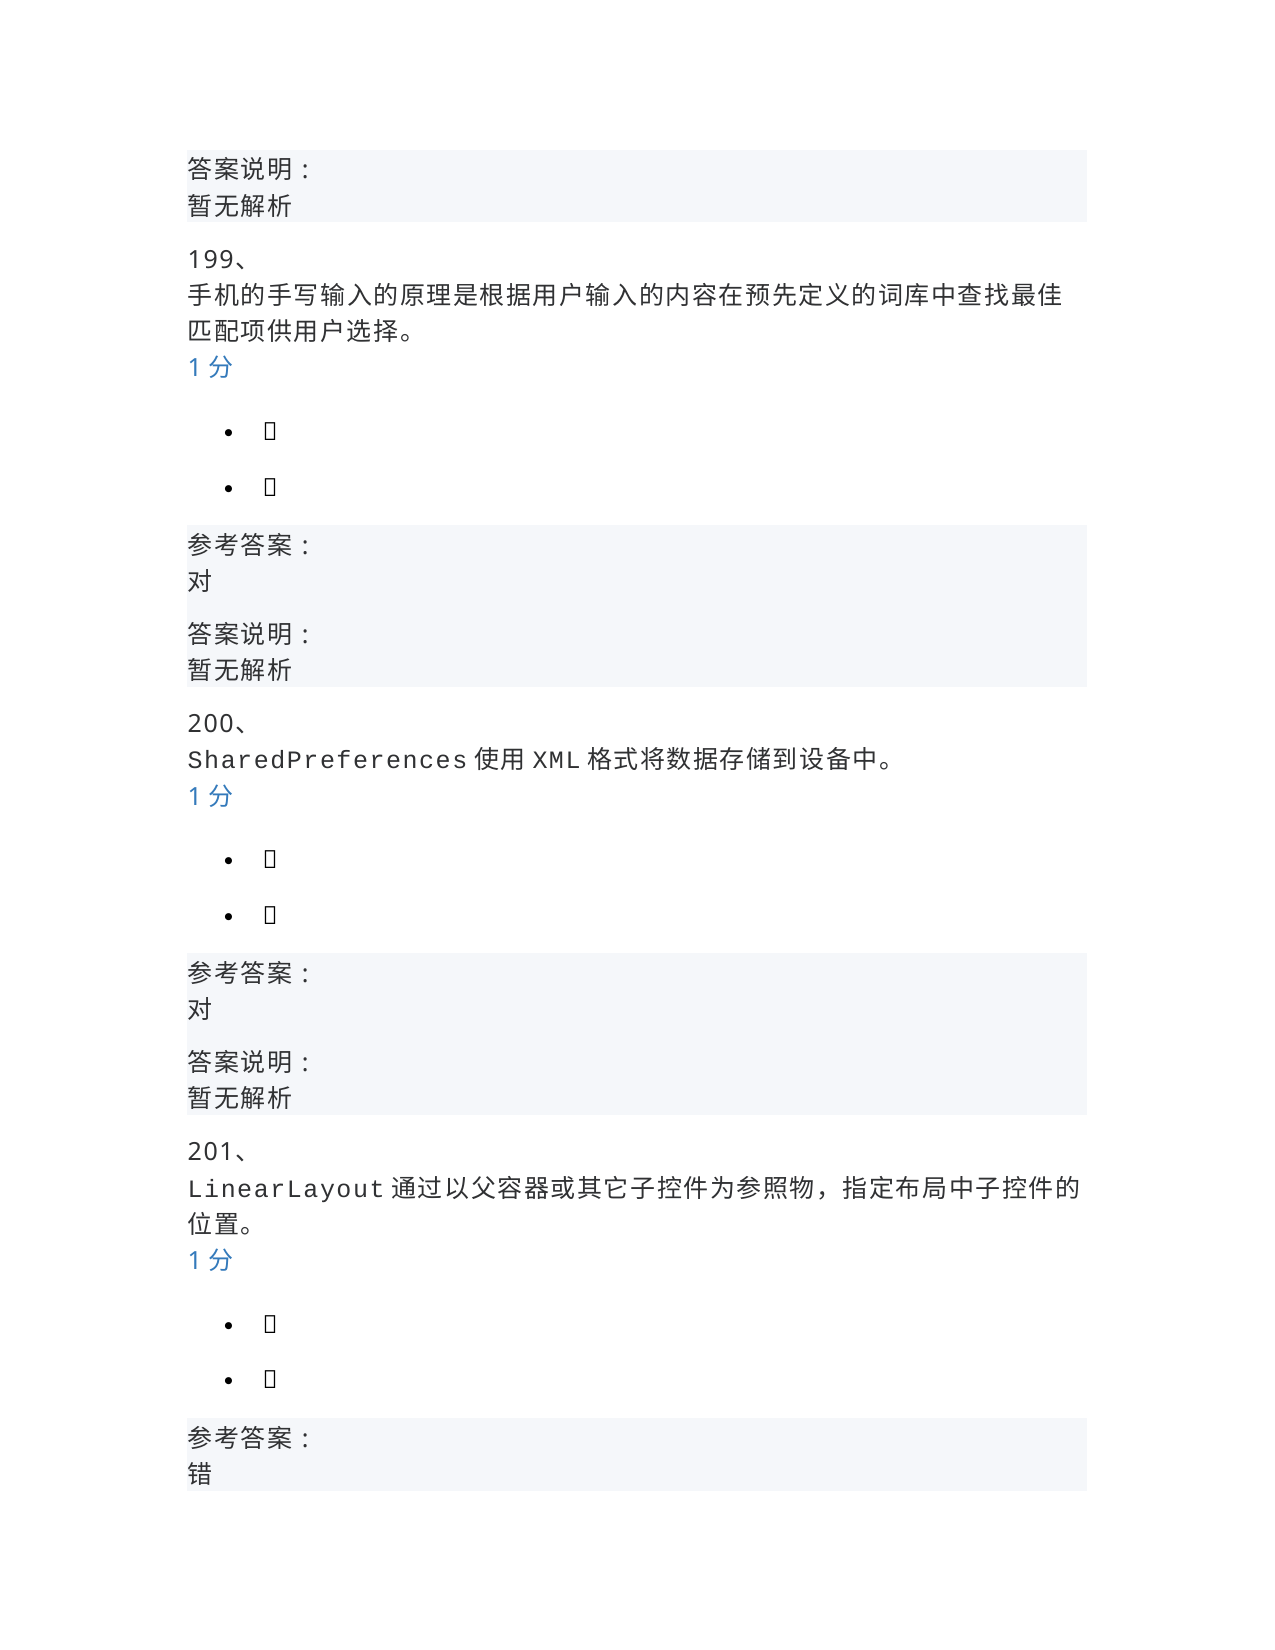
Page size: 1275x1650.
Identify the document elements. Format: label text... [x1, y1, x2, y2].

text 错 [187, 1454, 1087, 1491]
text 暂无解析 [187, 1079, 1087, 1115]
text 暂无解析 [187, 186, 1087, 222]
text 手机的手写输入的原理是根据用户输入的内容在预先定义的词库中查找最佳匹配项供用户选择。 [187, 275, 1087, 348]
text 答案说明 : [187, 1043, 1087, 1079]
text 1分 [187, 1241, 1087, 1277]
text 对 [187, 990, 1087, 1026]
list  [225, 413, 1087, 447]
list  [225, 842, 1087, 876]
text 参考答案 : [187, 953, 1087, 990]
text SharedPreferences使用XML格式将数据存储到设备中。 [187, 740, 1087, 776]
text 暂无解析 [187, 651, 1087, 687]
text 201、 [187, 1132, 1087, 1168]
list  [225, 469, 1087, 503]
text 参考答案 : [187, 525, 1087, 561]
text 1分 [187, 776, 1087, 812]
text LinearLayout通过以父容器或其它子控件为参照物，指定布局中子控件的位置。 [187, 1168, 1087, 1241]
list  [225, 898, 1087, 932]
list  [225, 1362, 1087, 1396]
text 199、 [187, 239, 1087, 275]
text 1分 [187, 348, 1087, 384]
text 答案说明 : [187, 150, 1087, 186]
text 答案说明 : [187, 614, 1087, 651]
text 对 [187, 561, 1087, 598]
text 参考答案 : [187, 1418, 1087, 1454]
list  [225, 1306, 1087, 1340]
text 200、 [187, 703, 1087, 740]
